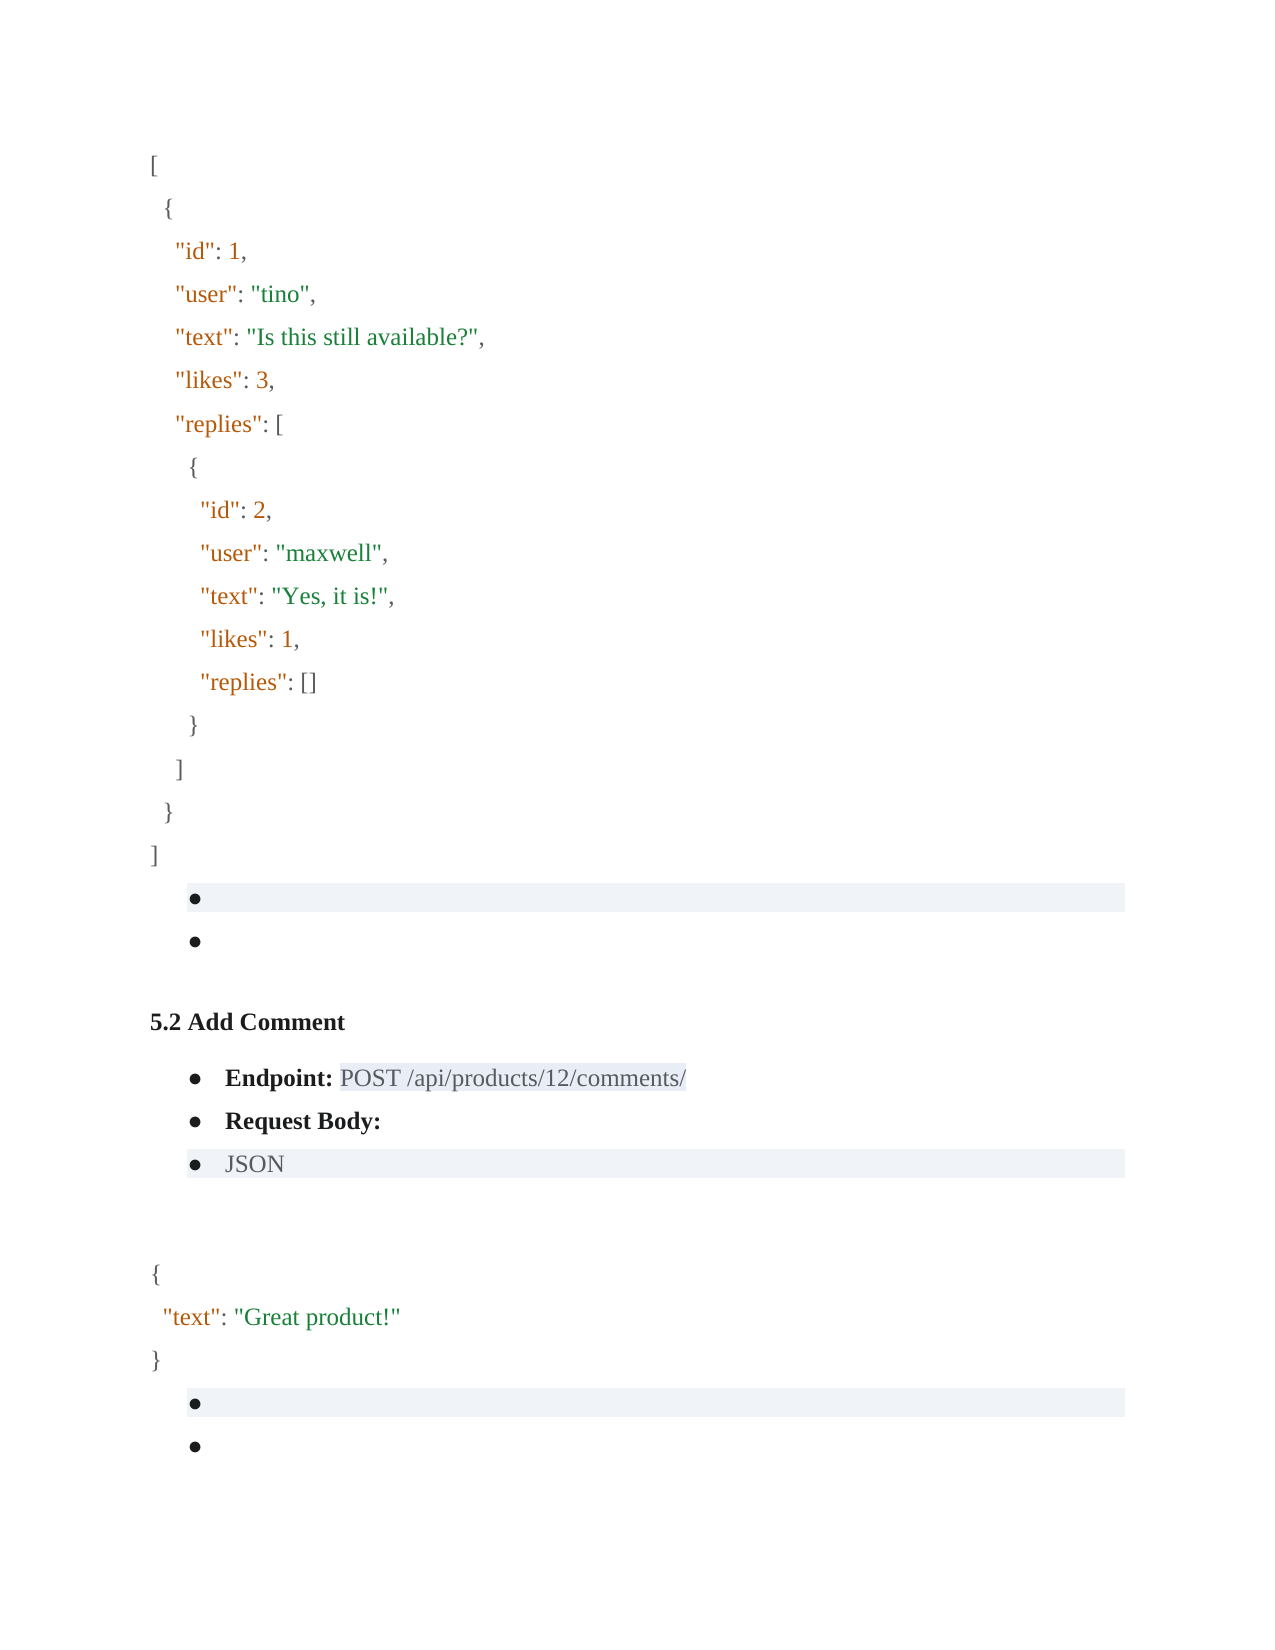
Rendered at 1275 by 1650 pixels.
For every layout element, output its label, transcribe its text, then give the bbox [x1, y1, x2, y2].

text } [150, 797, 1125, 826]
text ] [150, 840, 1125, 869]
text "text": "Great product!" [150, 1302, 1125, 1331]
text { [150, 452, 1125, 481]
text { [150, 1259, 1125, 1288]
text { [150, 193, 1125, 222]
text [ [150, 150, 1125, 179]
text ] [150, 754, 1125, 782]
text } [150, 1345, 1125, 1374]
list Request Body: [187, 1106, 1125, 1134]
text } [150, 711, 1125, 739]
subtitle 5.2 Add Comment [150, 1007, 1125, 1036]
text "user": "tino", [150, 279, 1125, 308]
text "user": "maxwell", [150, 538, 1125, 567]
text "text": "Yes, it is!", [150, 581, 1125, 610]
text "id": 2, [150, 495, 1125, 524]
text "likes": 3, [150, 366, 1125, 394]
text "replies": [] [150, 667, 1125, 696]
text "replies": [ [150, 409, 1125, 437]
text "id": 1, [150, 236, 1125, 265]
list Endpoint: POST /api/products/12/comments/ [187, 1062, 1125, 1091]
text "likes": 1, [150, 624, 1125, 653]
text "text": "Is this still available?", [150, 322, 1125, 351]
list JSON [187, 1149, 1125, 1178]
